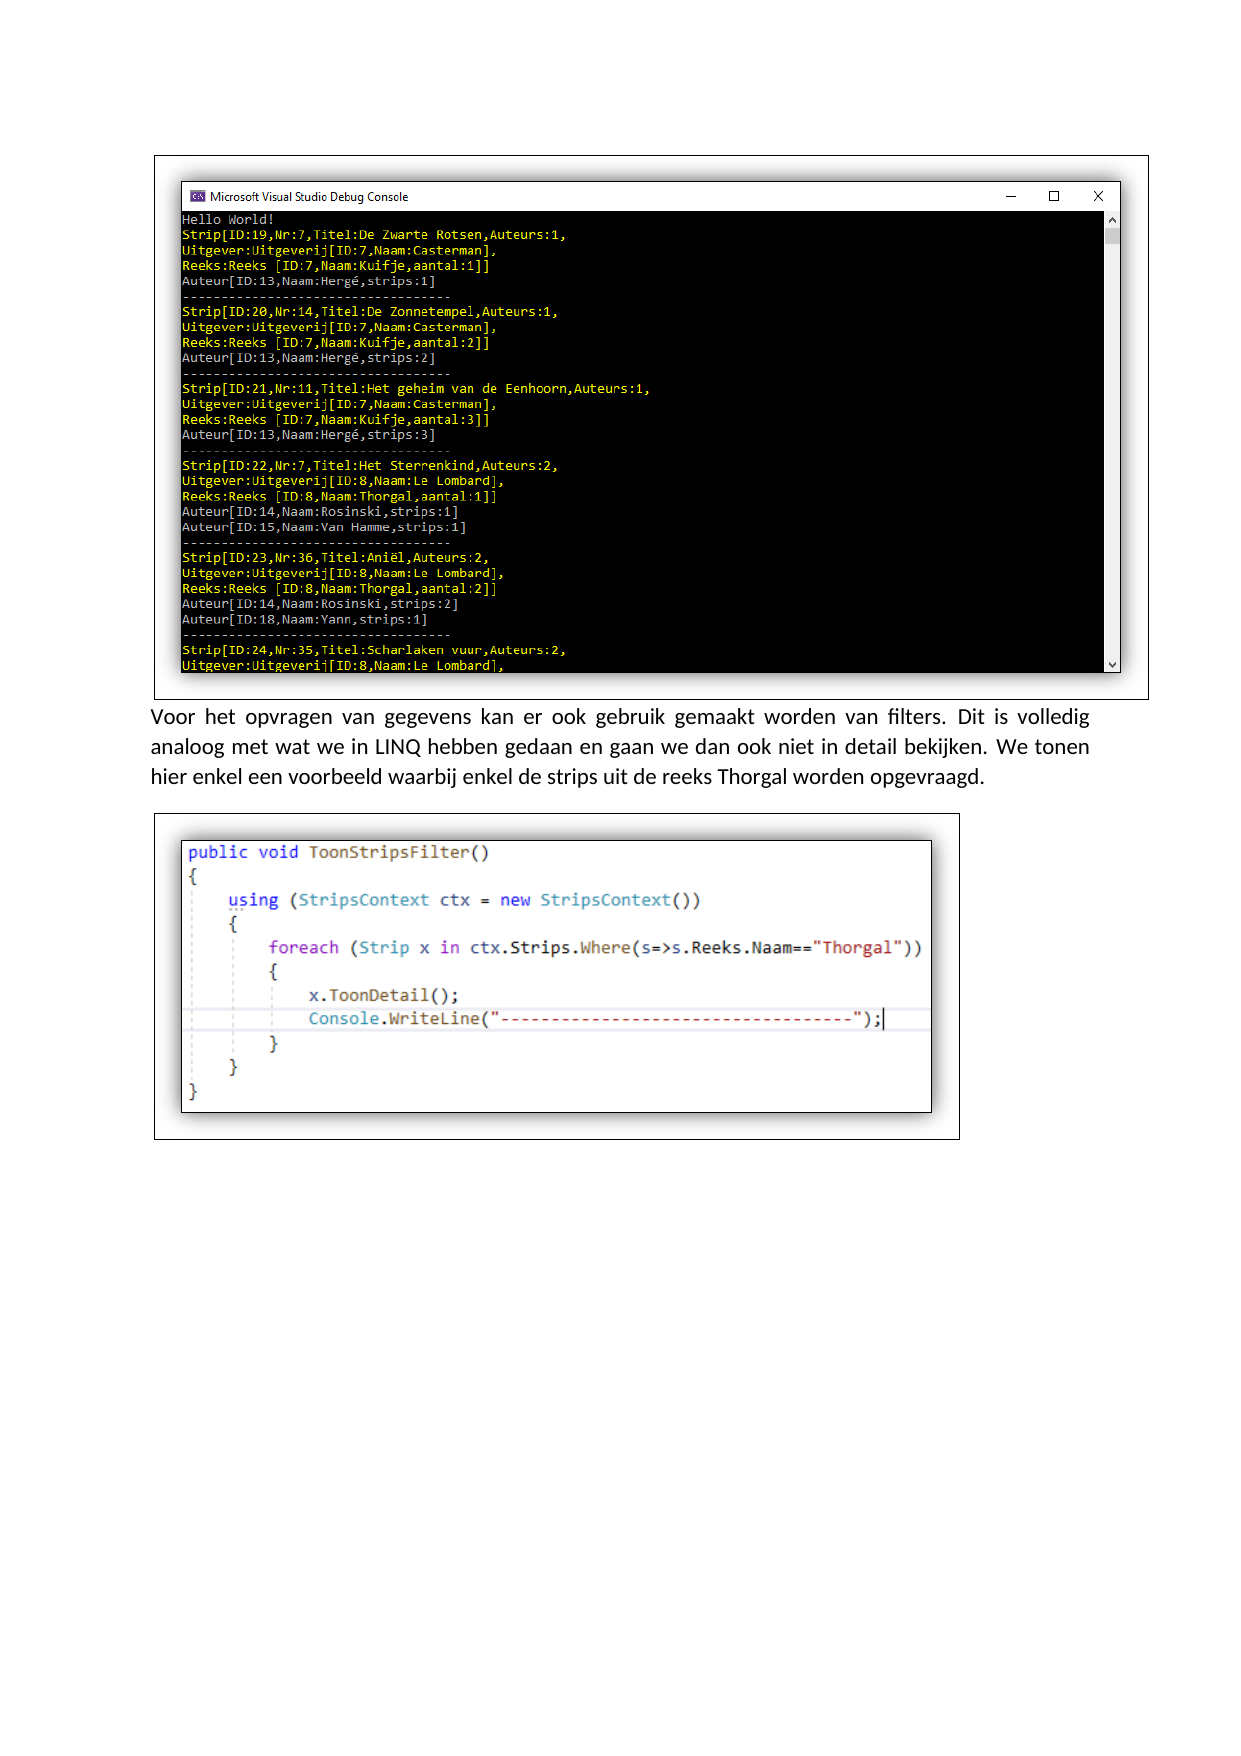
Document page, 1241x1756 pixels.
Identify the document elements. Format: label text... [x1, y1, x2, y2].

picture [155, 156, 1148, 699]
picture [155, 814, 959, 1139]
text Voor het opvragen van gegevens kan er ook gebruik gemaakt worden van filters. Dit is volledig analoog met wat we in LINQ hebben gedaan en gaan we dan ook niet in detail bekijken. We tonen hier enkel een voorbeeld waarbij enkel de strips uit de reeks Thorgal worden opgevraagd. [150, 702, 1090, 790]
